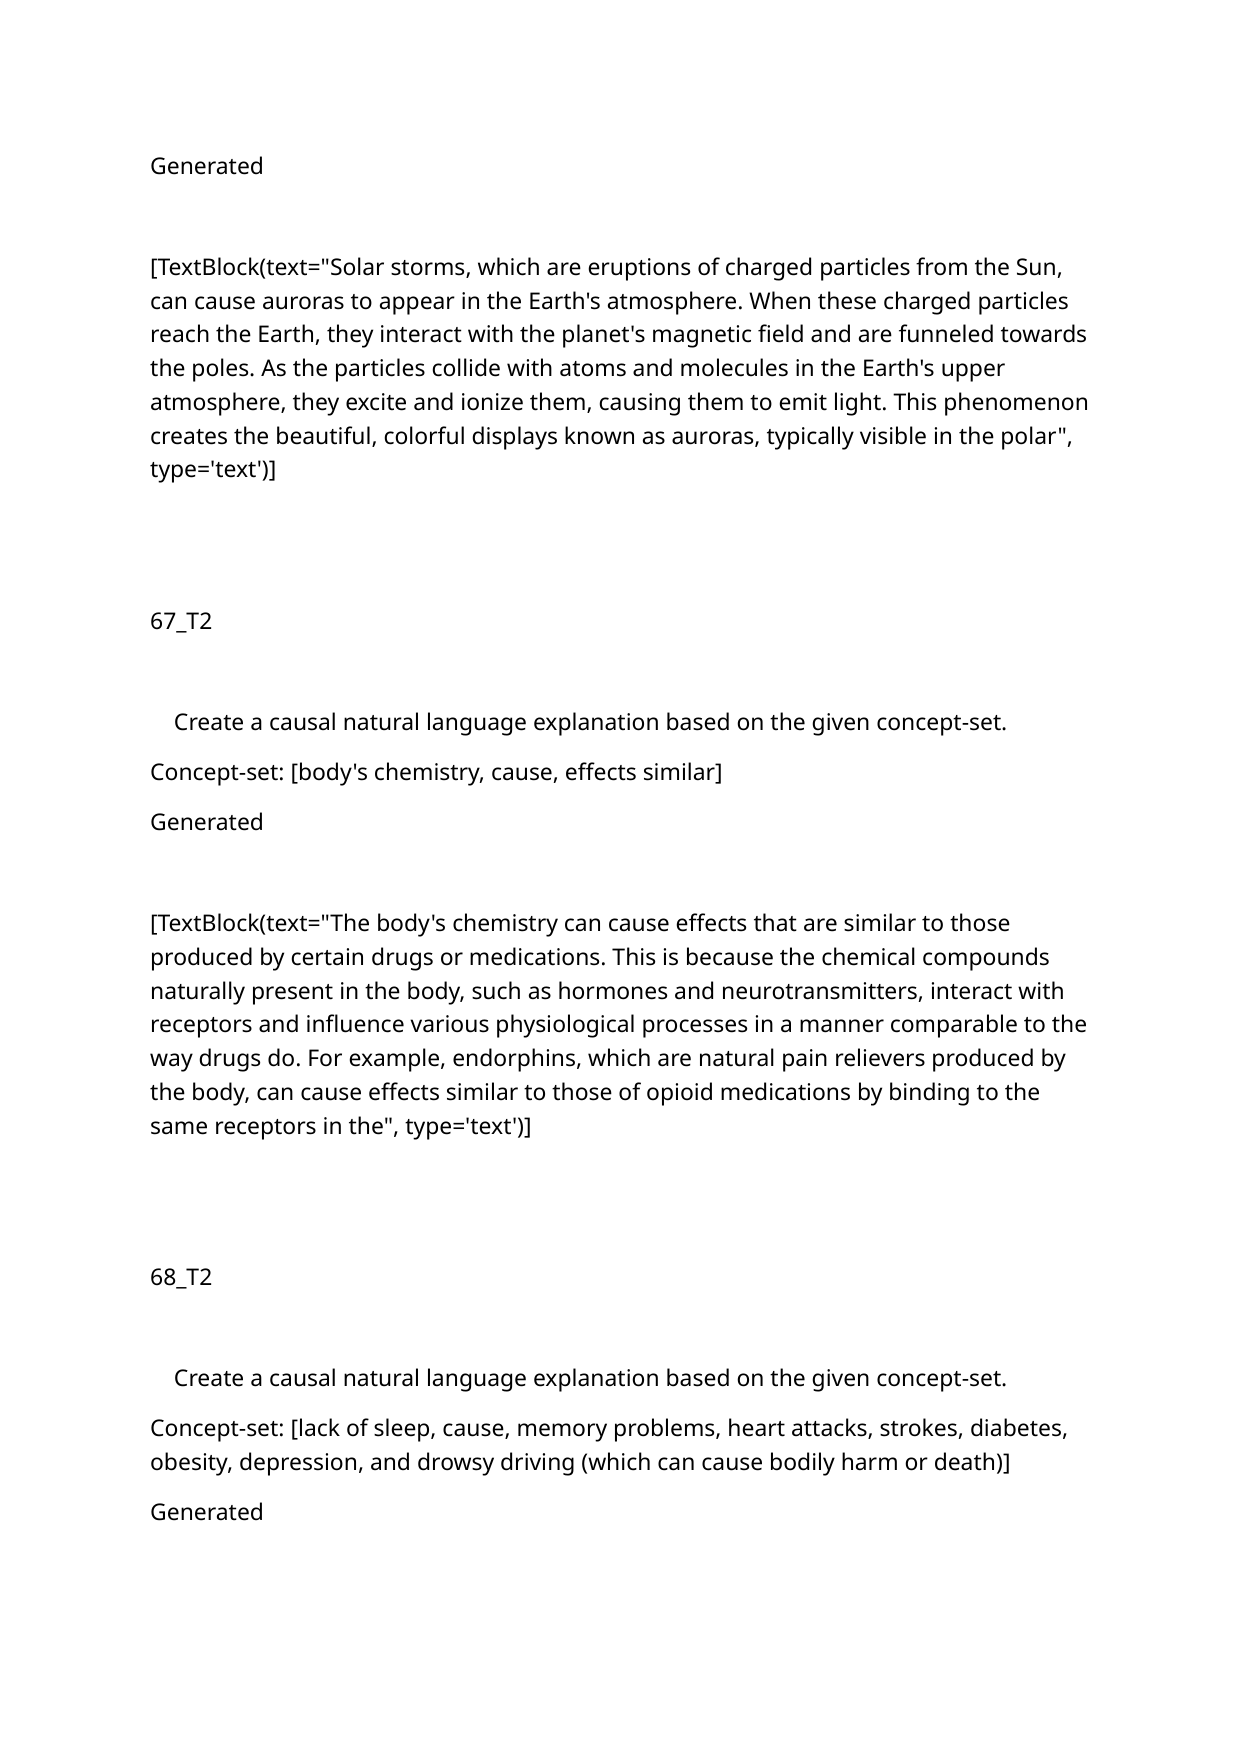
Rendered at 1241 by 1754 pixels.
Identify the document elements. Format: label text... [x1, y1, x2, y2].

text Generated [150, 1496, 1090, 1527]
text [TextBlock(text="Solar storms, which are eruptions of charged particles from the Sun, can cause auroras to appear in the Earth's atmosphere. When these charged particles reach the Earth, they interact with the planet's magnetic field and are funneled towards the poles. As the particles collide with atoms and molecules in the Earth's upper atmosphere, they excite and ionize them, causing them to emit light. This phenomenon creates the beautiful, colorful displays known as auroras, typically visible in the polar", type='text')] [150, 251, 1090, 484]
text Create a causal natural language explanation based on the given concept-set. [150, 1362, 1090, 1393]
text Create a causal natural language explanation based on the given concept-set. [150, 705, 1090, 737]
text Concept-set: [body's chemistry, cause, effects similar] [150, 756, 1090, 787]
text Concept-set: [lack of sleep, cause, memory problems, heart attacks, strokes, diabetes, obesity, depression, and drowsy driving (which can cause bodily harm or death)] [150, 1412, 1090, 1477]
text [TextBlock(text="The body's chemistry can cause effects that are similar to those produced by certain drugs or medications. This is because the chemical compounds naturally present in the body, such as hormones and neurotransmitters, interact with receptors and influence various physiological processes in a manner comparable to the way drugs do. For example, endorphins, which are natural pain relievers produced by the body, can cause effects similar to those of opioid medications by binding to the same receptors in the", type='text')] [150, 907, 1090, 1141]
text Generated [150, 806, 1090, 837]
text Generated [150, 150, 1090, 181]
text 67_T2 [150, 604, 1090, 636]
text 68_T2 [150, 1261, 1090, 1292]
